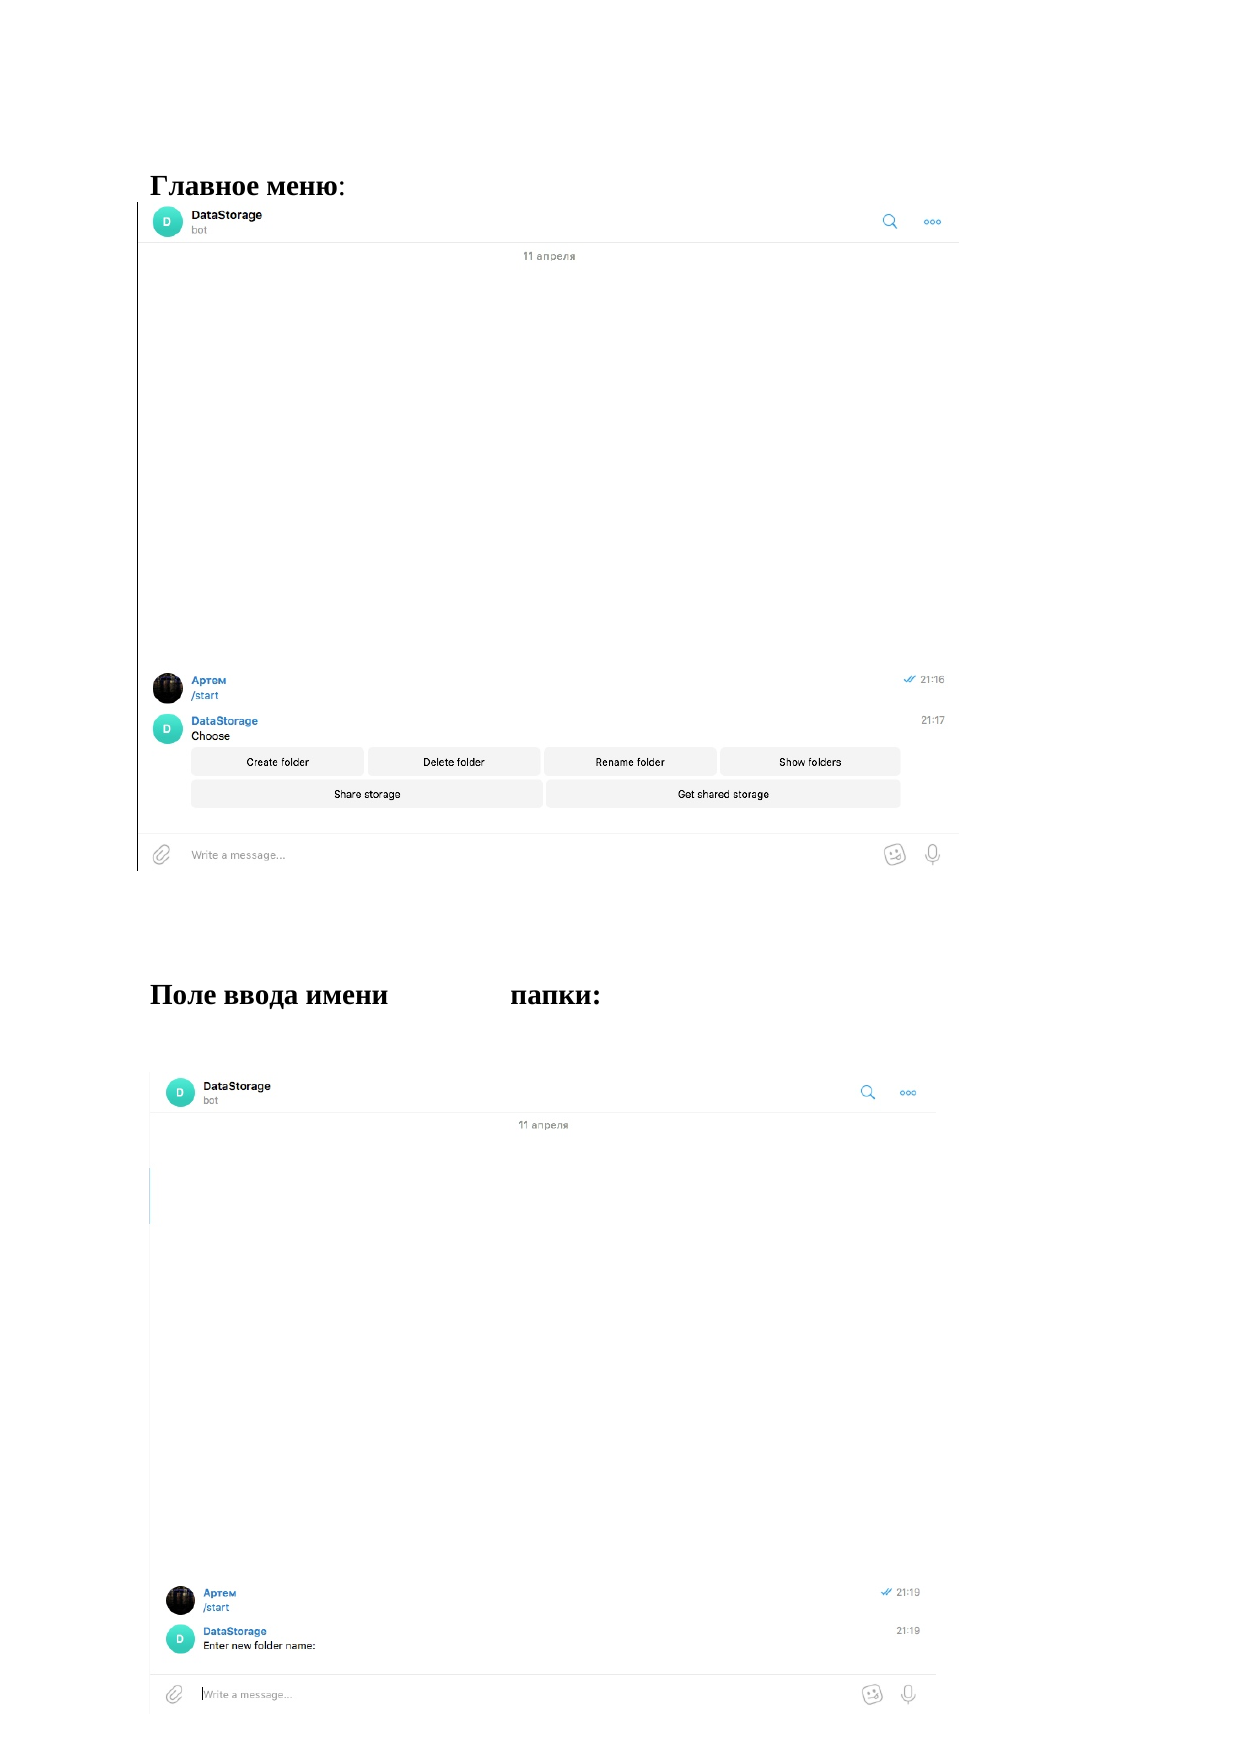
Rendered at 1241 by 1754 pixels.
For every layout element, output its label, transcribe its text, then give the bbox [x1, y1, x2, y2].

picture [137, 202, 959, 871]
picture [149, 1072, 936, 1714]
text Поле ввода имени папки: [150, 977, 1182, 1011]
text Главное меню: [150, 168, 1182, 202]
